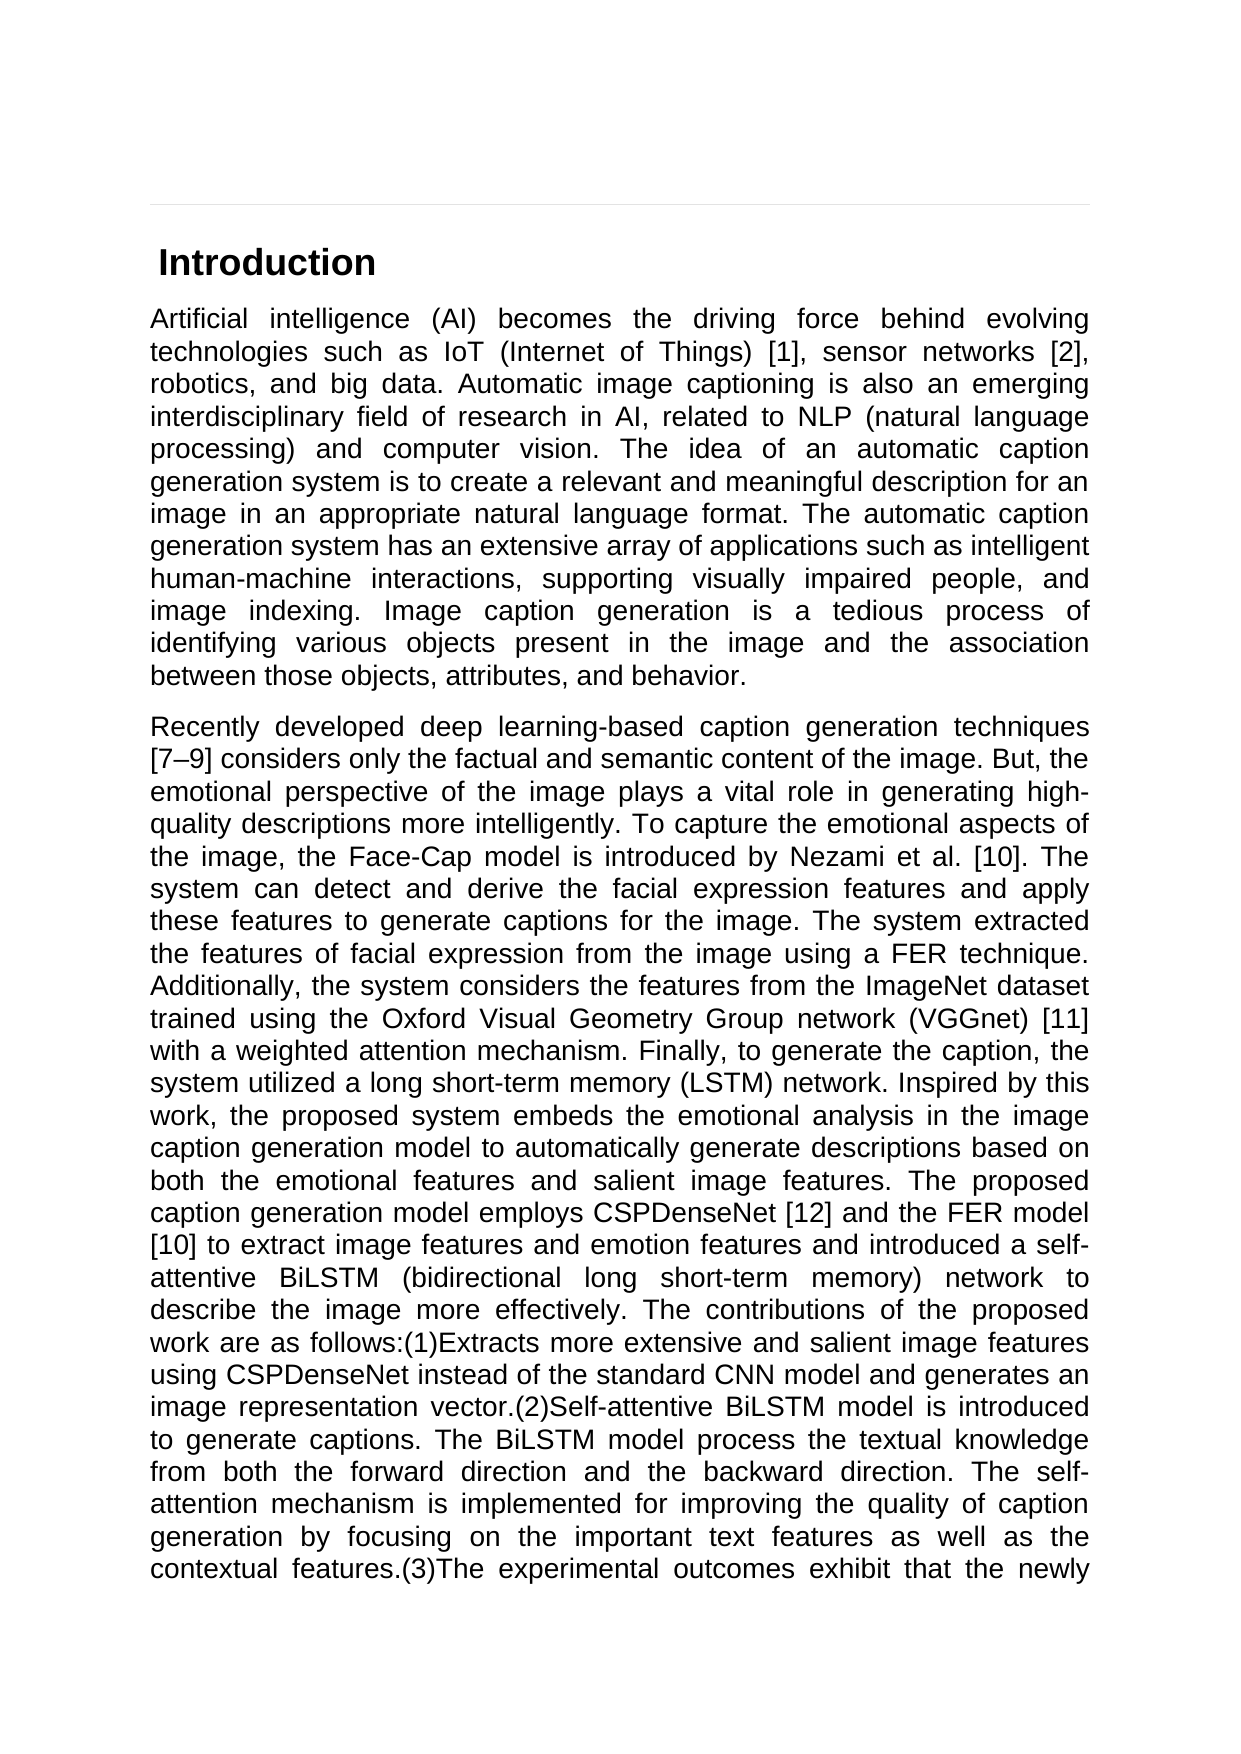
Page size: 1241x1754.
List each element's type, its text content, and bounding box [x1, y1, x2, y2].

text Artificial intelligence (AI) becomes the driving force behind evolving technologies such as IoT (Internet of Things) [1], sensor networks [2], robotics, and big data. Automatic image captioning is also an emerging interdisciplinary field of research in AI, related to NLP (natural language processing) and computer vision. The idea of an automatic caption generation system is to create a relevant and meaningful description for an image in an appropriate natural language format. The automatic caption generation system has an extensive array of applications such as intelligent human-machine interactions, supporting visually impaired people, and image indexing. Image caption generation is a tedious process of identifying various objects present in the image and the association between those objects, attributes, and behavior. [150, 302, 1090, 691]
text Introduction [150, 205, 1090, 284]
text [150, 710, 1090, 1585]
